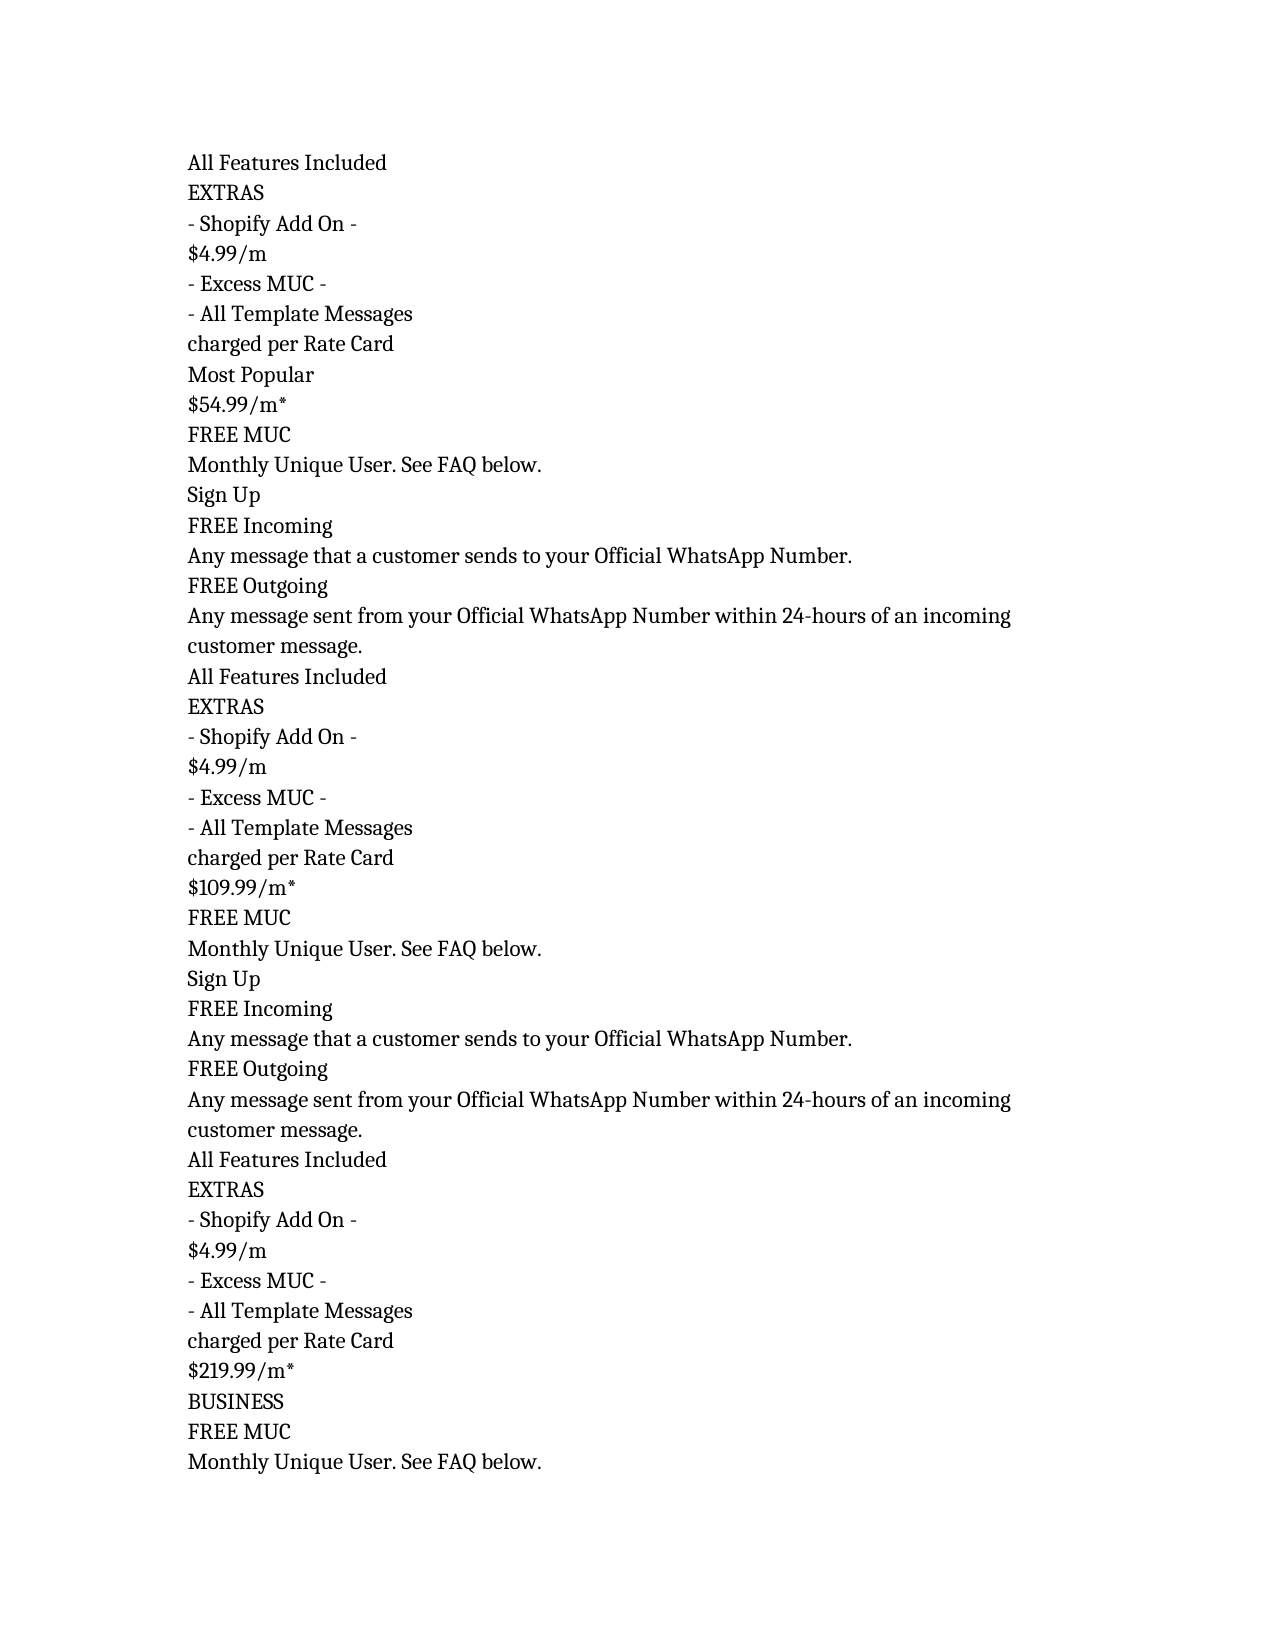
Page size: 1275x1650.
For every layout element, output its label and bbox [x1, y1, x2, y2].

text [187, 150, 1087, 1475]
